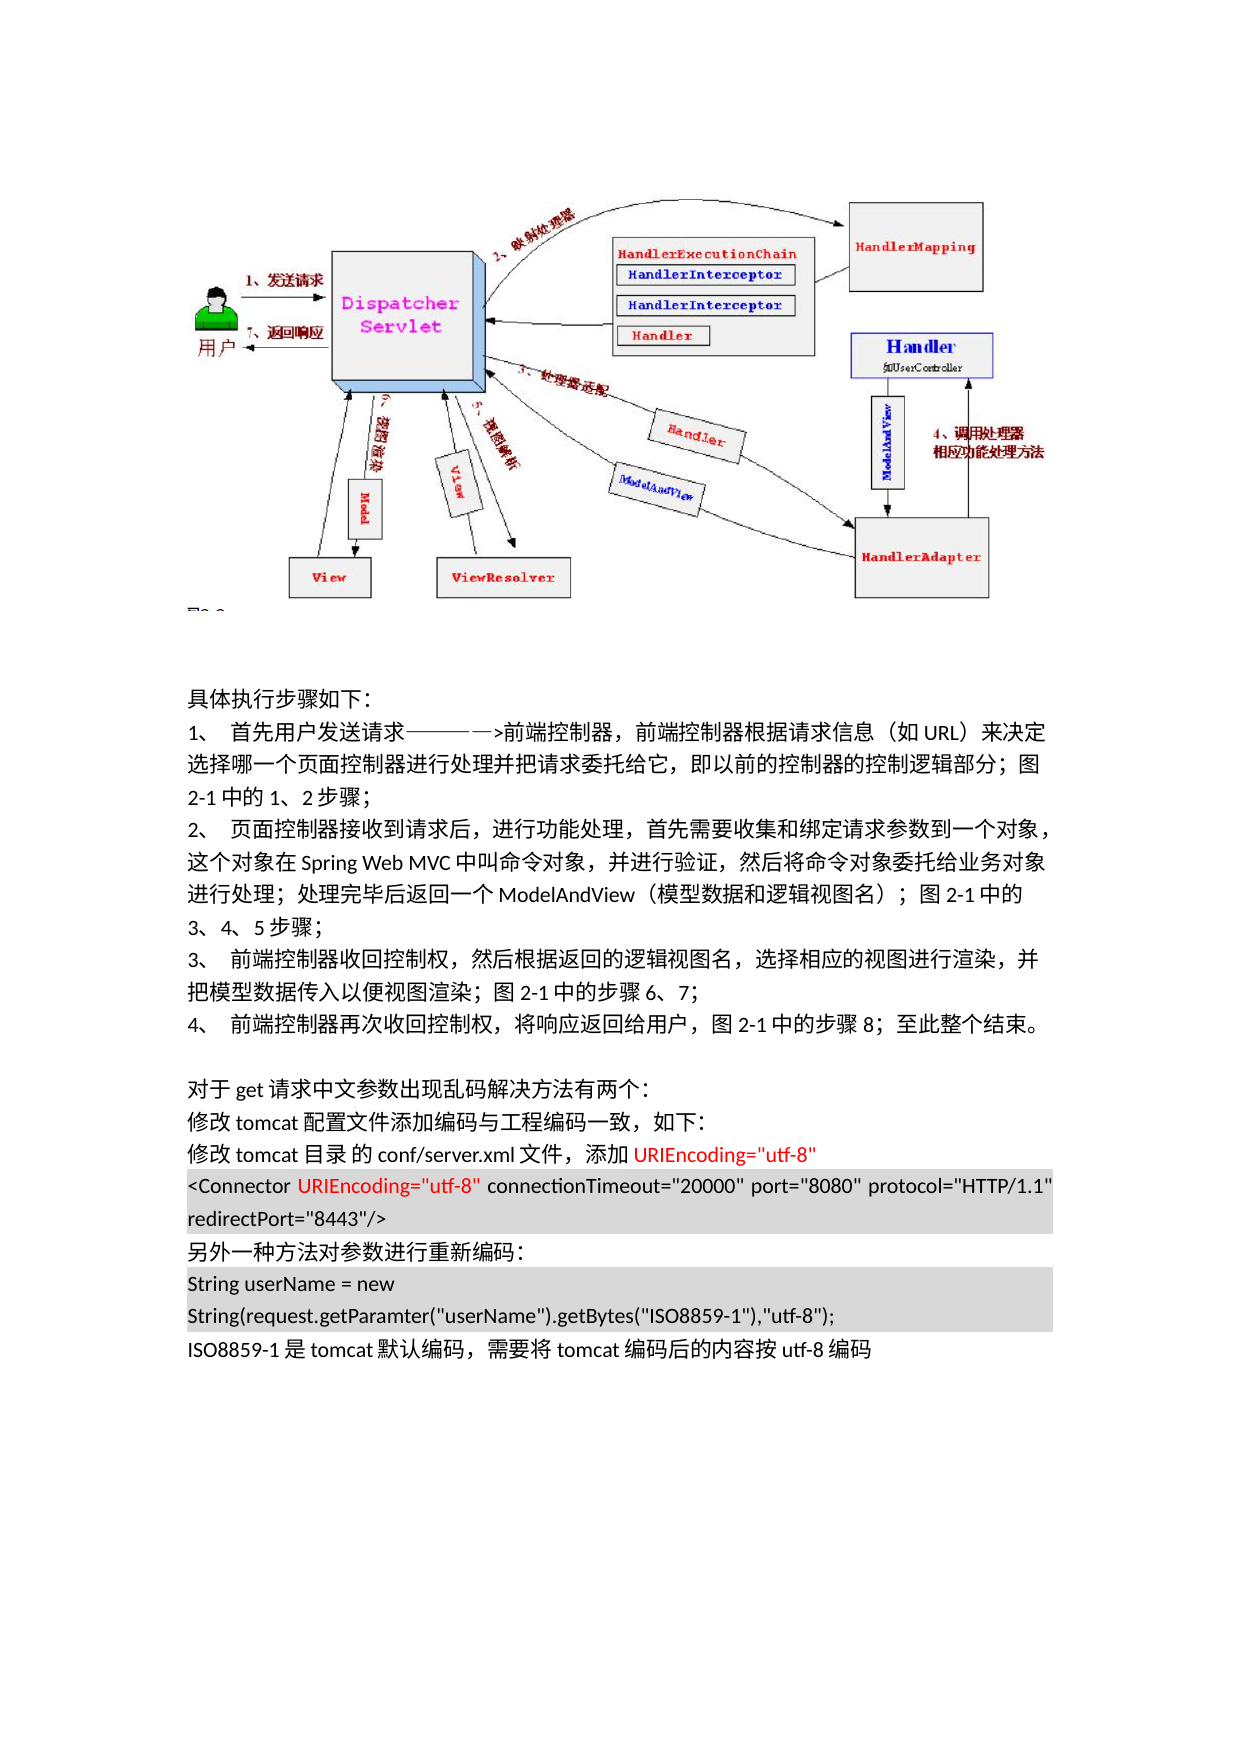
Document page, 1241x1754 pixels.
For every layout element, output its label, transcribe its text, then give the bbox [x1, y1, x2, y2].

text 具体执行步骤如下： [187, 682, 1053, 714]
text 另外一种方法对参数进行重新编码： [187, 1234, 1053, 1267]
text 4、 前端控制器再次收回控制权，将响应返回给用户，图2-1中的步骤8；至此整个结束。 [187, 1007, 1053, 1039]
text 对于get请求中文参数出现乱码解决方法有两个： [187, 1072, 1053, 1104]
text <Connector URIEncoding="utf-8" connectionTimeout="20000" port="8080" protocol="HTTP/1.1" redirectPort="8443"/> [187, 1169, 1053, 1234]
text 修改tomcat目录 的conf/server.xml文件，添加URIEncoding="utf-8" [187, 1137, 1053, 1169]
text ISO8859-1是tomcat默认编码，需要将tomcat编码后的内容按utf-8编码 [187, 1332, 1053, 1364]
text 2、 页面控制器接收到请求后，进行功能处理，首先需要收集和绑定请求参数到一个对象，这个对象在Spring Web MVC中叫命令对象，并进行验证，然后将命令对象委托给业务对象进行处理；处理完毕后返回一个ModelAndView（模型数据和逻辑视图名）；图2-1中的3、4、5步骤； [187, 812, 1053, 942]
picture [187, 162, 1052, 611]
text 1、 首先用户发送请求————>前端控制器，前端控制器根据请求信息（如URL）来决定选择哪一个页面控制器进行处理并把请求委托给它，即以前的控制器的控制逻辑部分；图2-1中的1、2步骤； [187, 714, 1053, 812]
text String(request.getParamter("userName").getBytes("ISO8859-1"),"utf-8"); [187, 1299, 1053, 1332]
text String userName = new [187, 1267, 1053, 1299]
text 修改tomcat配置文件添加编码与工程编码一致，如下： [187, 1104, 1053, 1137]
text 3、 前端控制器收回控制权，然后根据返回的逻辑视图名，选择相应的视图进行渲染，并把模型数据传入以便视图渲染；图2-1中的步骤6、7； [187, 942, 1053, 1007]
